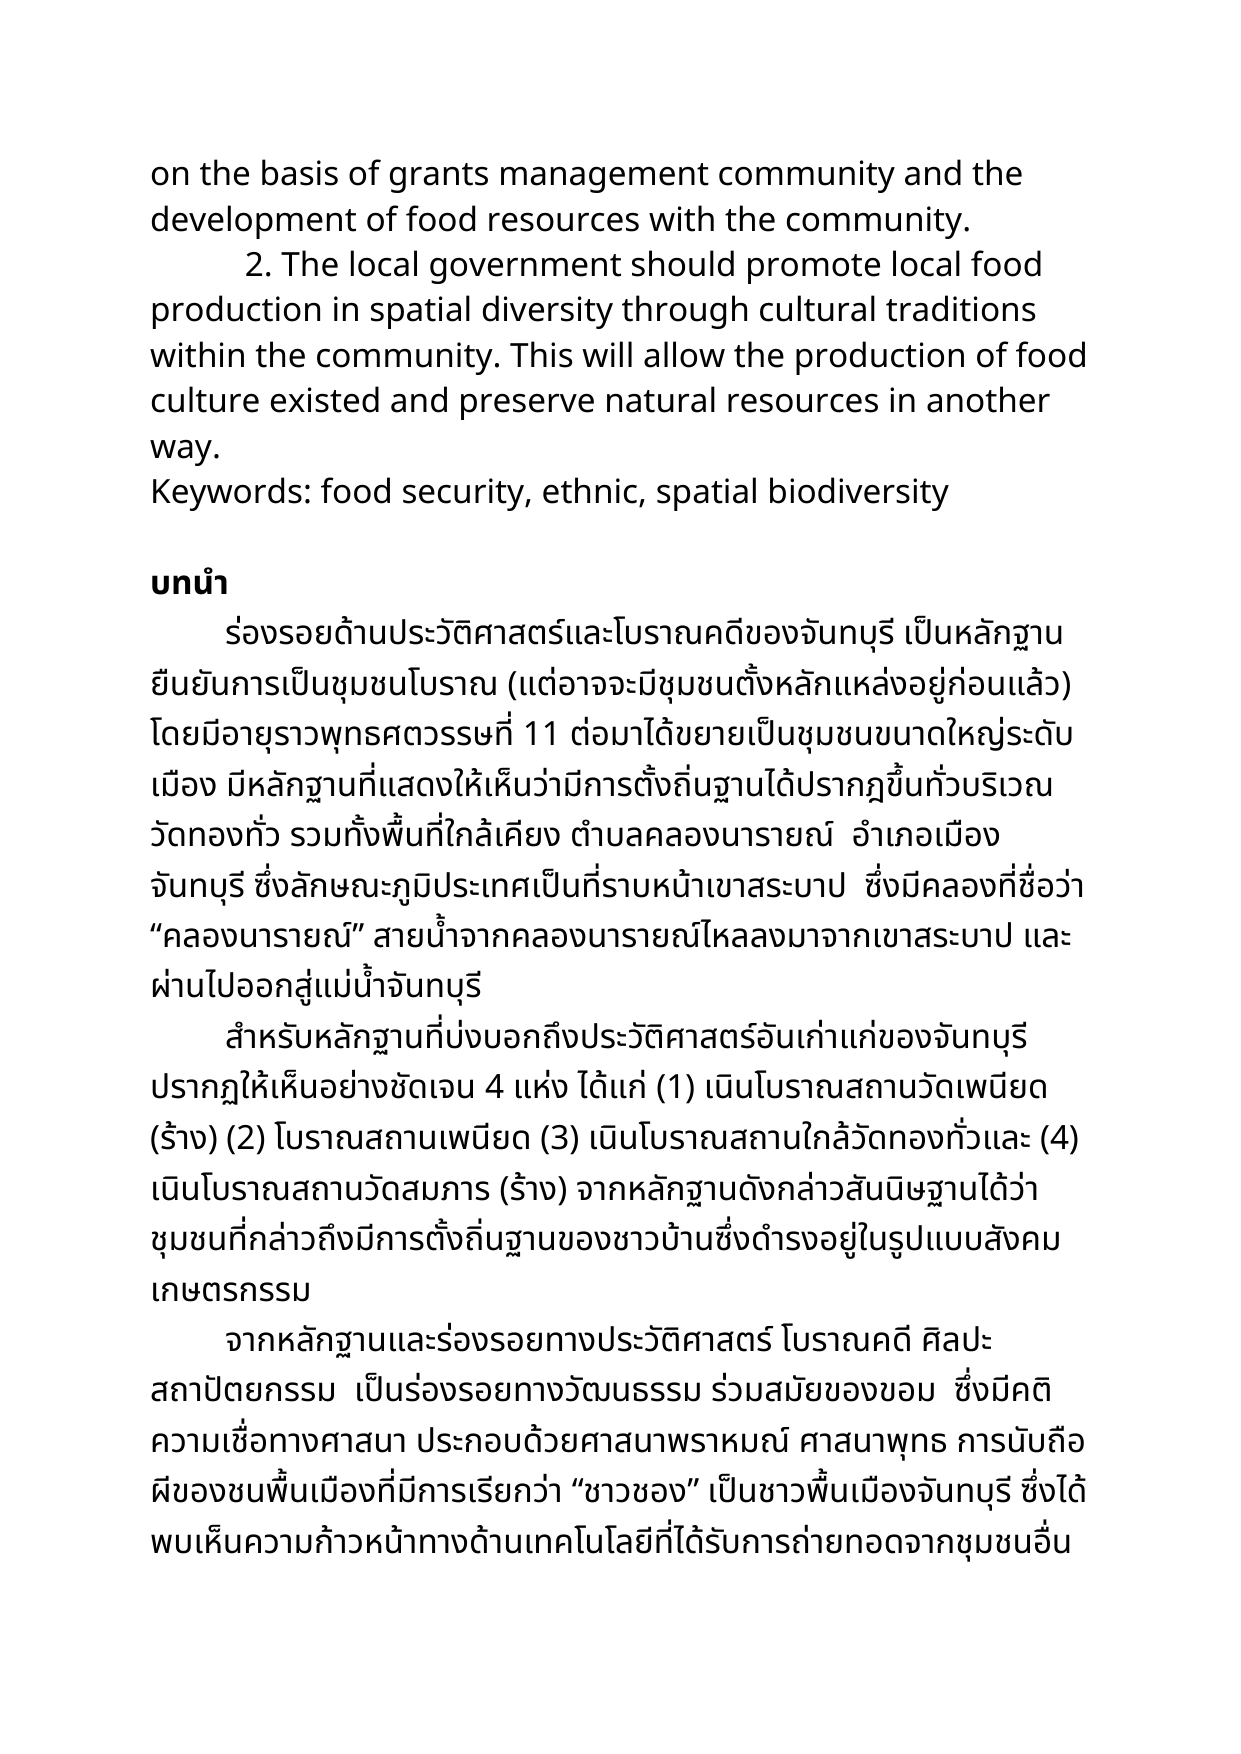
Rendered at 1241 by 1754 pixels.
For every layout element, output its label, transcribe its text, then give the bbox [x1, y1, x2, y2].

text 2. The local government should promote local food production in spatial diversity through cultural traditions within the community. This will allow the production of food culture existed and preserve natural resources in another way. [150, 241, 1090, 468]
text บทนำ [150, 559, 1090, 609]
text Keywords: food security, ethnic, spatial biodiversity [150, 468, 1090, 513]
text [150, 1316, 1090, 1568]
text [150, 150, 1090, 241]
text สำหรับหลักฐานที่บ่งบอกถึงประวัติศาสตร์อันเก่าแก่ของจันทบุรี ปรากฏให้เห็นอย่างชัดเจน 4 แห่ง ได้แก่ (1) เนินโบราณสถานวัดเพนียด (ร้าง) (2) โบราณสถานเพนียด (3) เนินโบราณสถานใกล้วัดทองทั่วและ (4) เนินโบราณสถานวัดสมภาร (ร้าง) จากหลักฐานดังกล่าวสันนิษฐานได้ว่า ชุมชนที่กล่าวถึงมีการตั้งถิ่นฐานของชาวบ้านซึ่งดำรงอยู่ในรูปแบบสังคมเกษตรกรรม [150, 1013, 1090, 1316]
text ร่องรอยด้านประวัติศาสตร์และโบราณคดีของจันทบุรี เป็นหลักฐานยืนยันการเป็นชุมชนโบราณ (แต่อาจจะมีชุมชนตั้งหลักแหล่งอยู่ก่อนแล้ว) โดยมีอายุราวพุทธศตวรรษที่ 11 ต่อมาได้ขยายเป็นชุมชนขนาดใหญ่ระดับเมือง มีหลักฐานที่แสดงให้เห็นว่ามีการตั้งถิ่นฐานได้ปรากฎขึ้นทั่วบริเวณวัดทองทั่ว รวมทั้งพื้นที่ใกล้เคียง ตำบลคลองนารายณ์ อำเภอเมืองจันทบุรี ซึ่งลักษณะภูมิประเทศเป็นที่ราบหน้าเขาสระบาป ซึ่งมีคลองที่ชื่อว่า “คลองนารายณ์” สายน้ำจากคลองนารายณ์ไหลลงมาจากเขาสระบาป และผ่านไปออกสู่แม่น้ำจันทบุรี [150, 609, 1090, 1013]
